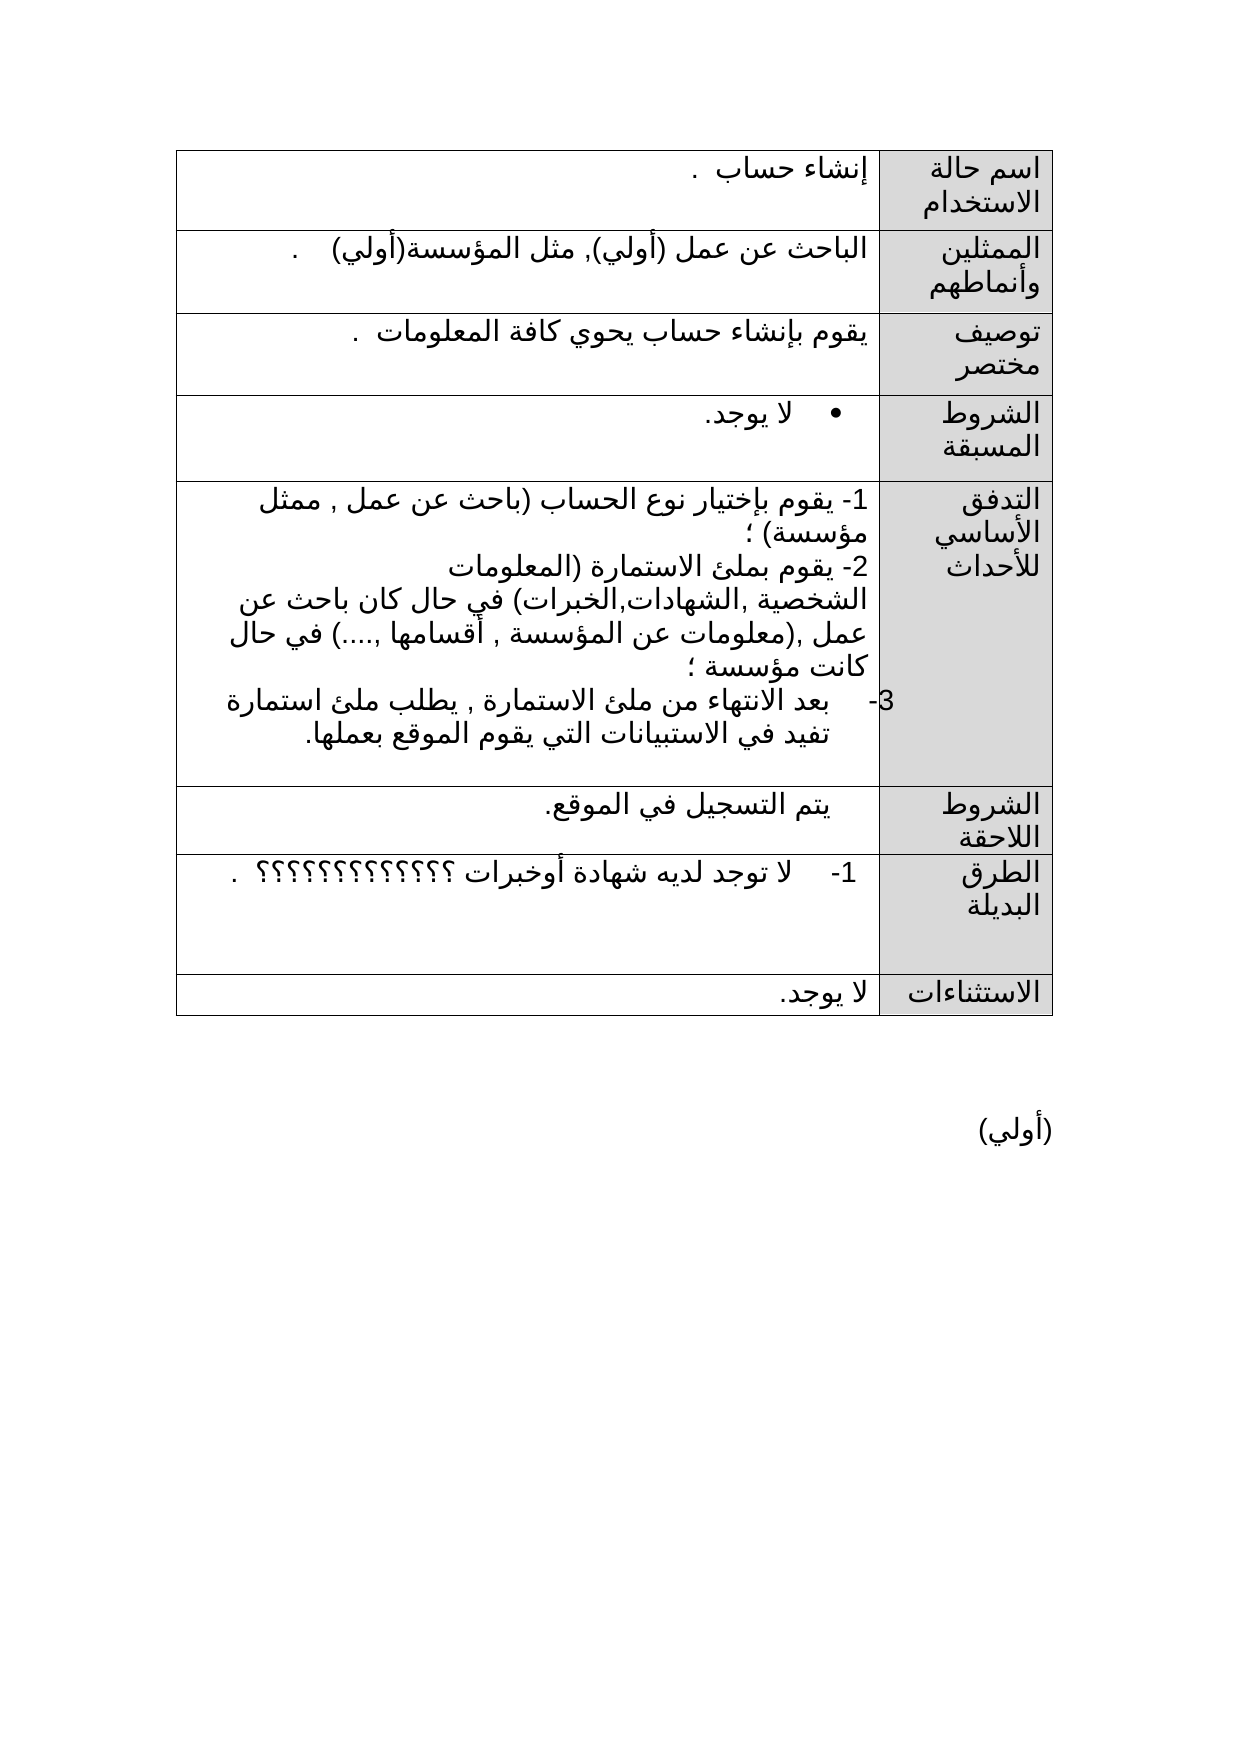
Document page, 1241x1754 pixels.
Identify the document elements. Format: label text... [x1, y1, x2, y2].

table_cell يقوم بإنشاء حساب يحوي كافة المعلومات . [177, 314, 879, 395]
table_cell الشروط المسبقة [880, 396, 1052, 481]
table_cell الباحث عن عمل (أولي), مثل المؤسسة(أولي) . [177, 231, 879, 312]
table_cell لا يوجد. [177, 396, 879, 481]
table_cell الطرق البديلة [880, 855, 1052, 974]
table_header اسم حالة الاستخدام [880, 151, 1052, 230]
text (أولي) [187, 1112, 1053, 1145]
table_cell التدفق الأساسي للأحداث [880, 482, 1052, 786]
table_cell الممثلين وأنماطهم [880, 231, 1052, 312]
table_cell الشروط اللاحقة [880, 787, 1052, 854]
table_header إنشاء حساب . [177, 151, 879, 230]
table_cell توصيف مختصر [880, 314, 1052, 395]
table_cell 1- يقوم بإختيار نوع الحساب (باحث عن عمل , ممثل مؤسسة) ؛ 2- يقوم بملئ الاستمارة (المعلومات الشخصية ,الشهادات,الخبرات) في حال كان باحث عن عمل ,(معلومات عن المؤسسة , أقسامها ,....) في حال كانت مؤسسة ؛ بعد الانتهاء من ملئ الاستمارة , يطلب ملئ استمارة تفيد في الاستبيانات التي يقوم الموقع بعملها. [177, 482, 879, 786]
table_cell لا يوجد. [177, 975, 879, 1014]
table_cell لا توجد لديه شهادة أوخبرات ؟؟؟؟؟؟؟؟؟؟؟؟؟ . [177, 855, 879, 974]
table_cell يتم التسجيل في الموقع. [177, 787, 879, 854]
table_cell الاستثناءات [880, 975, 1052, 1014]
